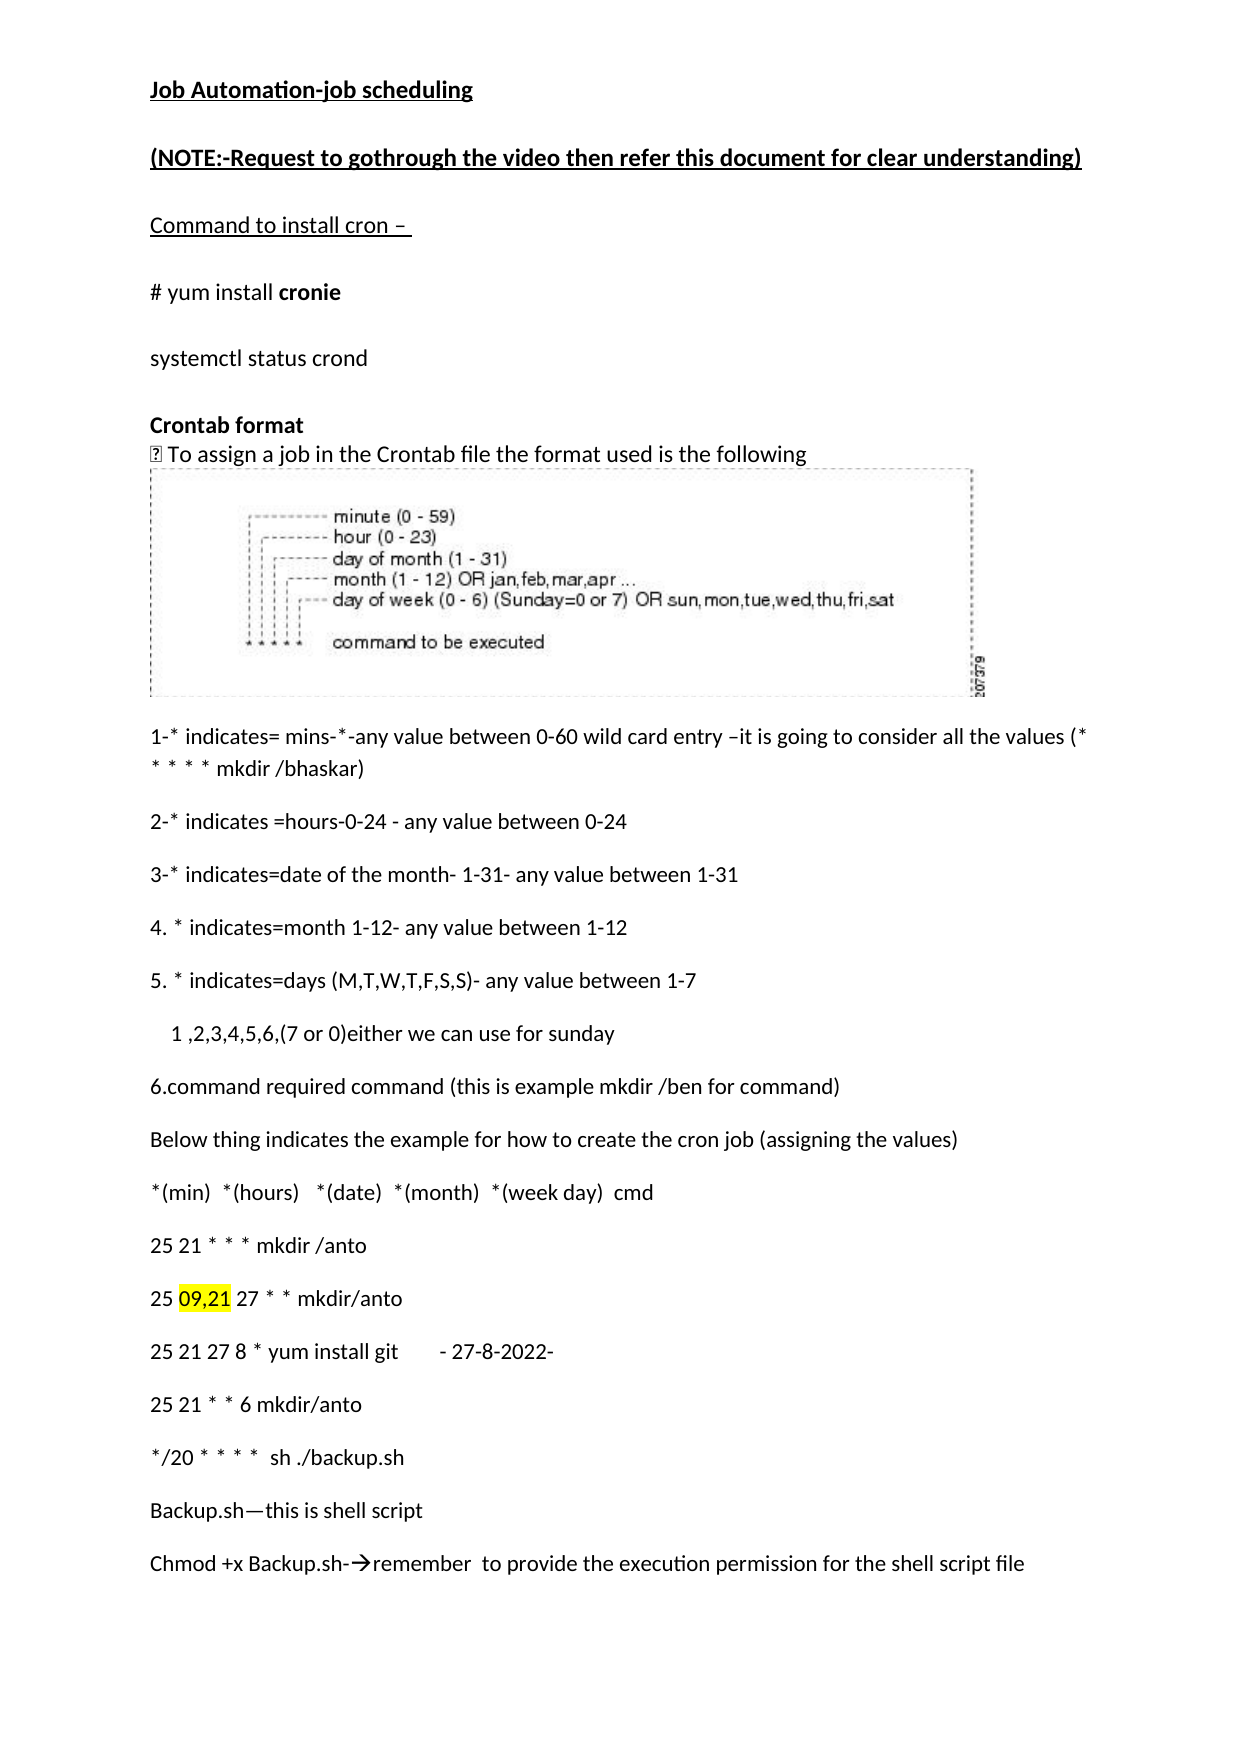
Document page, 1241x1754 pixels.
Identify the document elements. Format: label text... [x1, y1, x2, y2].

text Job Automation-job scheduling [150, 74, 1090, 104]
text 25 09,21 27 * * mkdir/anto [231, 1284, 1090, 1312]
text */20 * * * * sh ./backup.sh [150, 1443, 1090, 1471]
text Backup.sh—this is shell script [150, 1496, 1090, 1524]
text systemctl status crond [150, 343, 1090, 373]
text 5. * indicates=days (M,T,W,T,F,S,S)- any value between 1-7 [150, 966, 1090, 994]
text  To assign a job in the Crontab file the format used is the following [150, 439, 1090, 469]
text 2-* indicates =hours-0-24 - any value between 0-24 [150, 807, 1090, 835]
text 25 21 * * 6 mkdir/anto [150, 1390, 1090, 1418]
text Below thing indicates the example for how to create the cron job (assigning the values) [150, 1125, 1090, 1153]
text 4. * indicates=month 1-12- any value between 1-12 [150, 913, 1090, 941]
text Crontab format [150, 410, 1090, 439]
text 1 ,2,3,4,5,6,(7 or 0)either we can use for sunday [150, 1019, 1090, 1047]
text 25 21 * * * mkdir /anto [150, 1231, 1090, 1259]
text (NOTE:-Request to gothrough the video then refer this document for clear understanding) [150, 142, 1090, 172]
text Chmod +x Backup.sh-remember to provide the execution permission for the shell script file [150, 1549, 1090, 1577]
text 1-* indicates= mins-*-any value between 0-60 wild card entry –it is going to consider all the values (* * * * * mkdir /bhaskar) [150, 722, 1090, 782]
text 6.command required command (this is example mkdir /ben for command) [150, 1072, 1090, 1100]
text 3-* indicates=date of the month- 1-31- any value between 1-31 [150, 860, 1090, 888]
text 25 21 27 8 * yum install git - 27-8-2022- [150, 1337, 1090, 1365]
text Command to install cron – [150, 210, 1090, 239]
text # yum install cronie [150, 277, 1090, 306]
text *(min) *(hours) *(date) *(month) *(week day) cmd [150, 1178, 1090, 1206]
